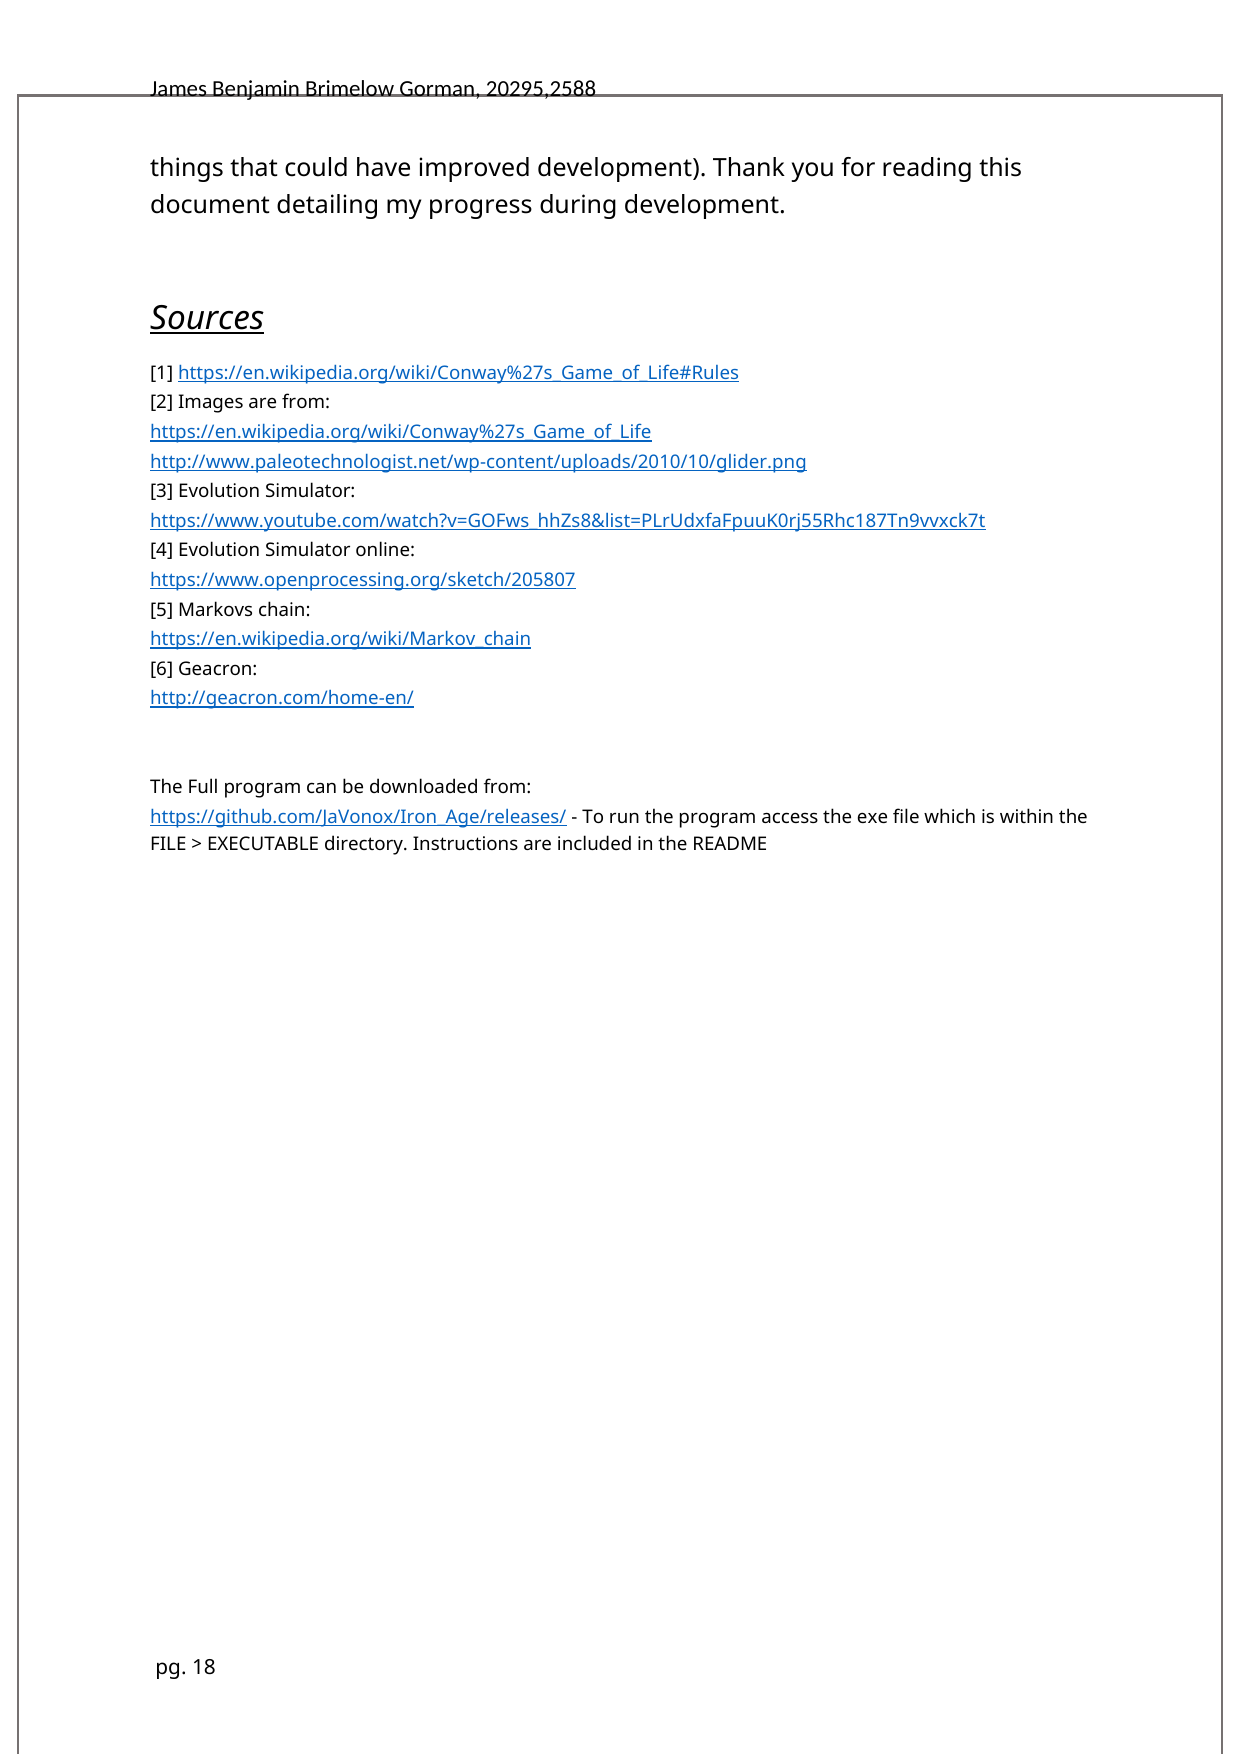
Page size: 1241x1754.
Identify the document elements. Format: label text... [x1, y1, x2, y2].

text Sources [150, 294, 1090, 339]
text https://en.wikipedia.org/wiki/Conway%27s_Game_of_Life [150, 418, 1090, 444]
text https://en.wikipedia.org/wiki/Markov_chain [150, 626, 1090, 651]
text https://www.youtube.com/watch?v=GOFws_hhZs8&list=PLrUdxfaFpuuK0rj55Rhc187Tn9vvxck7t [150, 507, 1090, 533]
text [2] Images are from: [150, 389, 1090, 414]
text http://www.paleotechnologist.net/wp-content/uploads/2010/10/glider.png [150, 448, 1090, 473]
text [3] Evolution Simulator: [150, 478, 1090, 503]
text [5] Markovs chain: [150, 596, 1090, 621]
text https://github.com/JaVonox/Iron_Age/releases/ - To run the program access the exe file which is within the FILE > EXECUTABLE directory. Instructions are included in the README [150, 803, 1090, 856]
text http://geacron.com/home-en/ [150, 685, 1090, 710]
text [4] Evolution Simulator online: [150, 537, 1090, 562]
text The Full program can be downloaded from: [150, 773, 1090, 799]
text [1] https://en.wikipedia.org/wiki/Conway%27s_Game_of_Life#Rules [150, 359, 1090, 385]
text [6] Geacron: [150, 655, 1090, 681]
text https://www.openprocessing.org/sketch/205807 [150, 566, 1090, 592]
